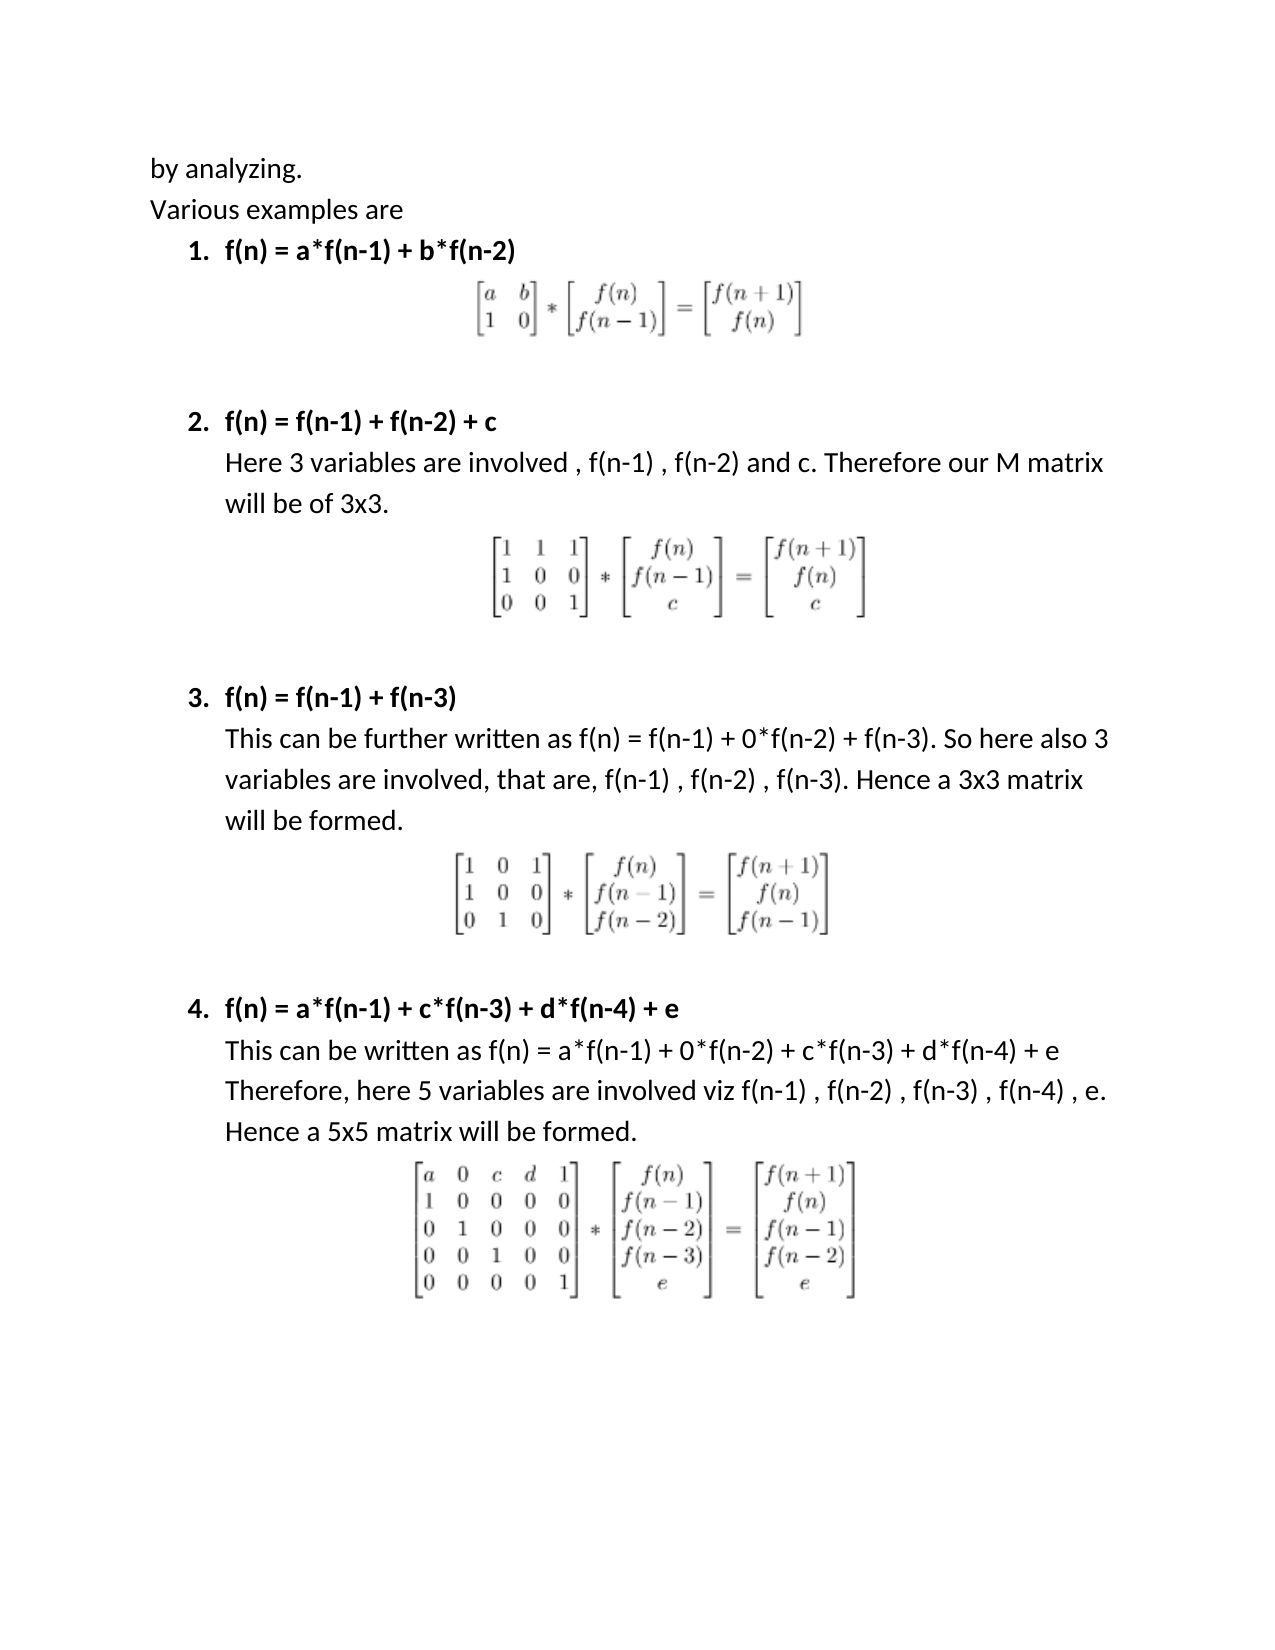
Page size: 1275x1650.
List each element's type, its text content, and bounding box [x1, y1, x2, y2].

picture [465, 272, 810, 359]
text This can be further written as f(n) = f(n-1) + 0*f(n-2) + f(n-3). So here also 3 variables are involved, that are, f(n-1) , f(n-2) , f(n-3). Hence a 3x3 matrix will be formed. [225, 720, 1125, 837]
picture [436, 842, 839, 946]
list f(n) = a*f(n-1) + c*f(n-3) + d*f(n-4) + e [187, 991, 1125, 1026]
list f(n) = f(n-1) + f(n-2) + c [187, 403, 1125, 439]
text Here 3 variables are involved , f(n-1) , f(n-2) and c. Therefore our M matrix will be of 3x3. [225, 444, 1125, 521]
text This can be written as f(n) = a*f(n-1) + 0*f(n-2) + c*f(n-3) + d*f(n-4) + e Therefore, here 5 variables are involved viz f(n-1) , f(n-2) , f(n-3) , f(n-4) , e. Hence a 5x5 matrix will be formed. [225, 1032, 1125, 1149]
text Various examples are [150, 191, 1125, 227]
picture [403, 1154, 872, 1313]
picture [475, 526, 876, 635]
text by analyzing. [150, 150, 1125, 186]
list f(n) = f(n-1) + f(n-3) [187, 679, 1125, 714]
list f(n) = a*f(n-1) + b*f(n-2) [187, 232, 1125, 267]
